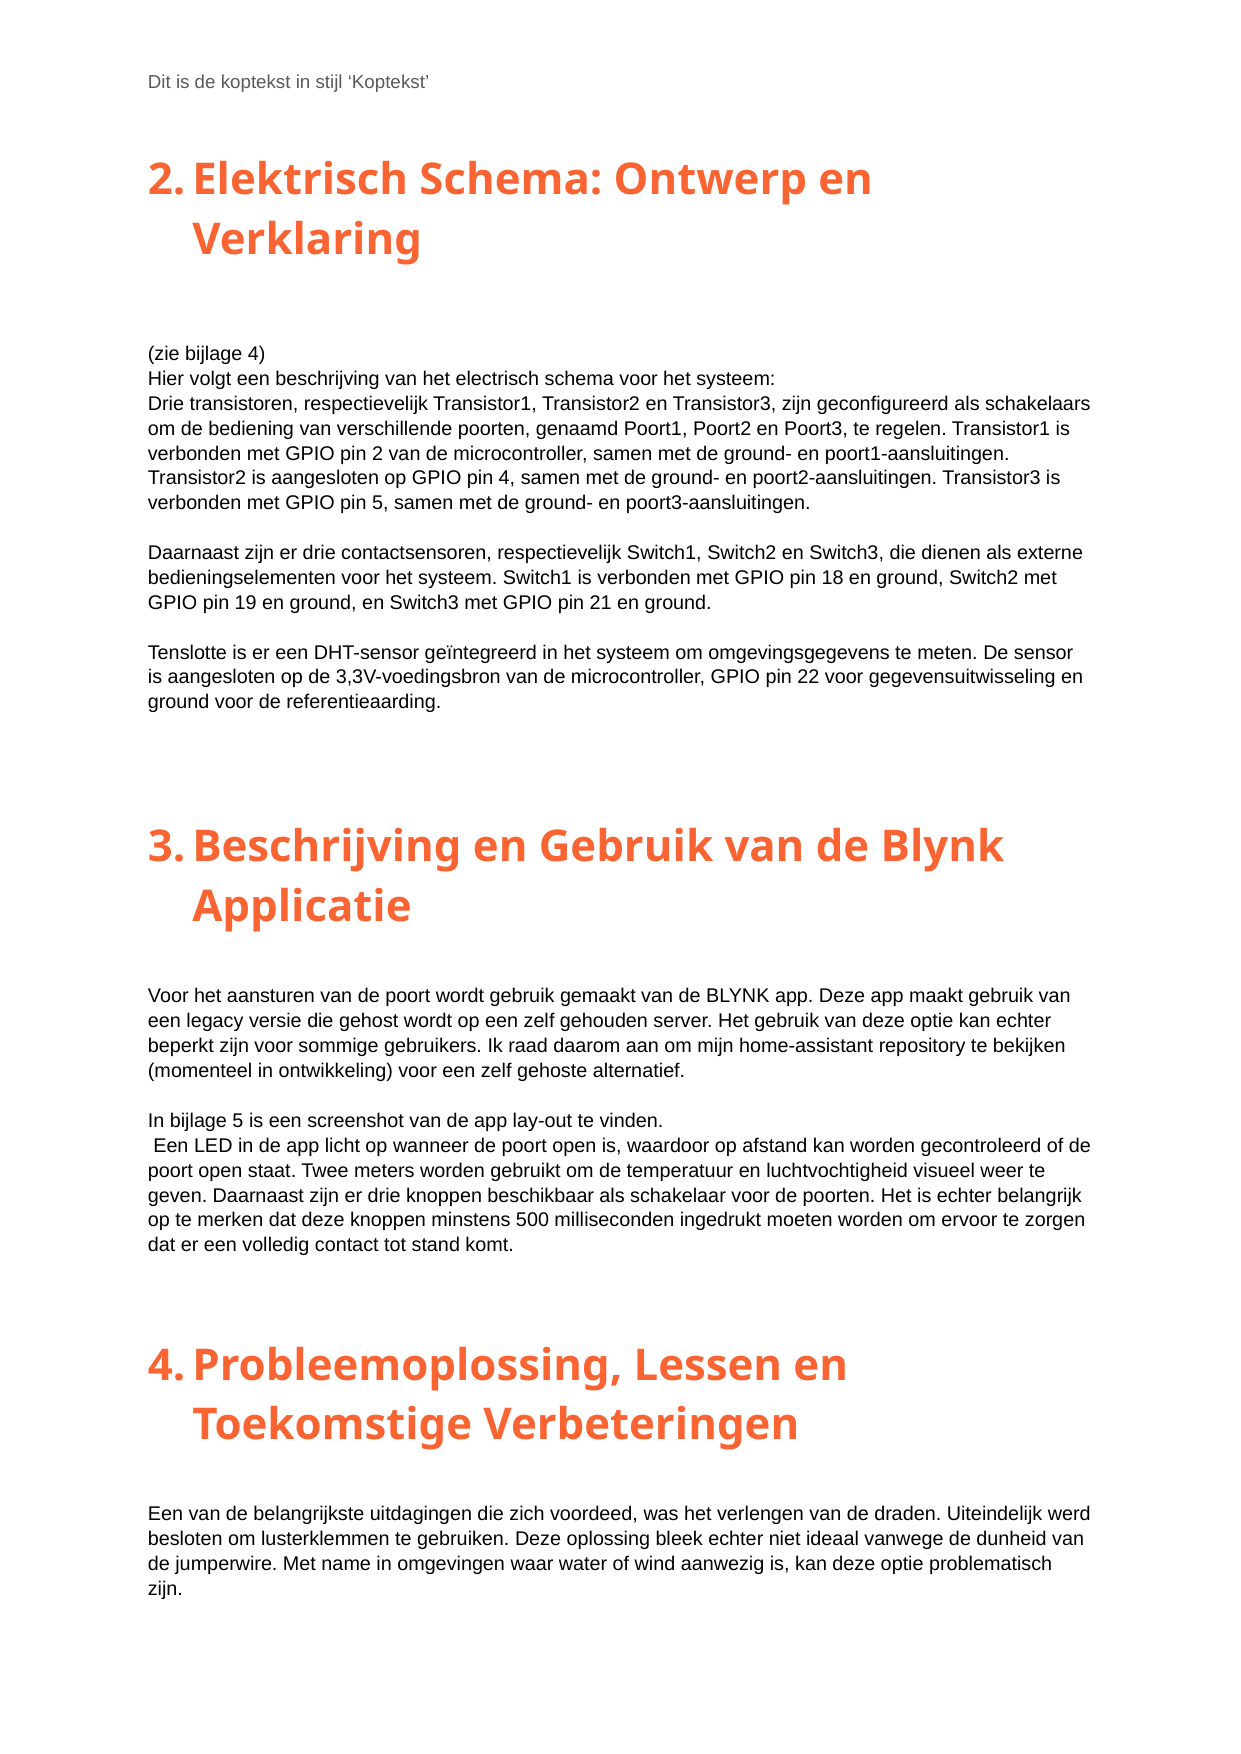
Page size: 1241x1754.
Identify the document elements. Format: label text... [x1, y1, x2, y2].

text Een van de belangrijkste uitdagingen die zich voordeed, was het verlengen van de draden. Uiteindelijk werd besloten om lusterklemmen te gebruiken. Deze oplossing bleek echter niet ideaal vanwege de dunheid van de jumperwire. Met name in omgevingen waar water of wind aanwezig is, kan deze optie problematisch zijn. [148, 1502, 1092, 1600]
text Daarnaast zijn er drie contactsensoren, respectievelijk Switch1, Switch2 en Switch3, die dienen als externe bedieningselementen voor het systeem. Switch1 is verbonden met GPIO pin 18 en ground, Switch2 met GPIO pin 19 en ground, en Switch3 met GPIO pin 21 en ground. [148, 541, 1092, 613]
text Voor het aansturen van de poort wordt gebruik gemaakt van de BLYNK app. Deze app maakt gebruik van een legacy versie die gehost wordt op een zelf gehouden server. Het gebruik van deze optie kan echter beperkt zijn voor sommige gebruikers. Ik raad daarom aan om mijn home-assistant repository te bekijken (momenteel in ontwikkeling) voor een zelf gehoste alternatief. [148, 984, 1092, 1082]
text Een LED in de app licht op wanneer de poort open is, waardoor op afstand kan worden gecontroleerd of de poort open staat. Twee meters worden gebruikt om de temperatuur en luchtvochtigheid visueel weer te geven. Daarnaast zijn er drie knoppen beschikbaar als schakelaar voor de poorten. Het is echter belangrijk op te merken dat deze knoppen minstens 500 milliseconden ingedrukt moeten worden om ervoor te zorgen dat er een volledig contact tot stand komt. [148, 1134, 1092, 1256]
text Drie transistoren, respectievelijk Transistor1, Transistor2 en Transistor3, zijn geconfigureerd als schakelaars om de bediening van verschillende poorten, genaamd Poort1, Poort2 en Poort3, te regelen. Transistor1 is verbonden met GPIO pin 2 van de microcontroller, samen met de ground- en poort1-aansluitingen. Transistor2 is aangesloten op GPIO pin 4, samen met de ground- en poort2-aansluitingen. Transistor3 is verbonden met GPIO pin 5, samen met de ground- en poort3-aansluitingen. [148, 392, 1092, 514]
text In bijlage 5 is een screenshot van de app lay-out te vinden. [148, 1109, 1092, 1131]
text Hier volgt een beschrijving van het electrisch schema voor het systeem: [148, 367, 1092, 389]
text (zie bijlage 4) [148, 342, 1092, 364]
subtitle Probleemoplossing, Lessen en Toekomstige Verbeteringen [148, 1333, 1092, 1452]
subtitle Beschrijving en Gebruik van de Blynk Applicatie [148, 815, 1092, 934]
subtitle Elektrisch Schema: Ontwerp en Verklaring [148, 148, 1092, 267]
text Tenslotte is er een DHT-sensor geïntegreerd in het systeem om omgevingsgegevens te meten. De sensor is aangesloten op de 3,3V-voedingsbron van de microcontroller, GPIO pin 22 voor gegevensuitwisseling en ground voor de referentieaarding. [148, 641, 1092, 713]
